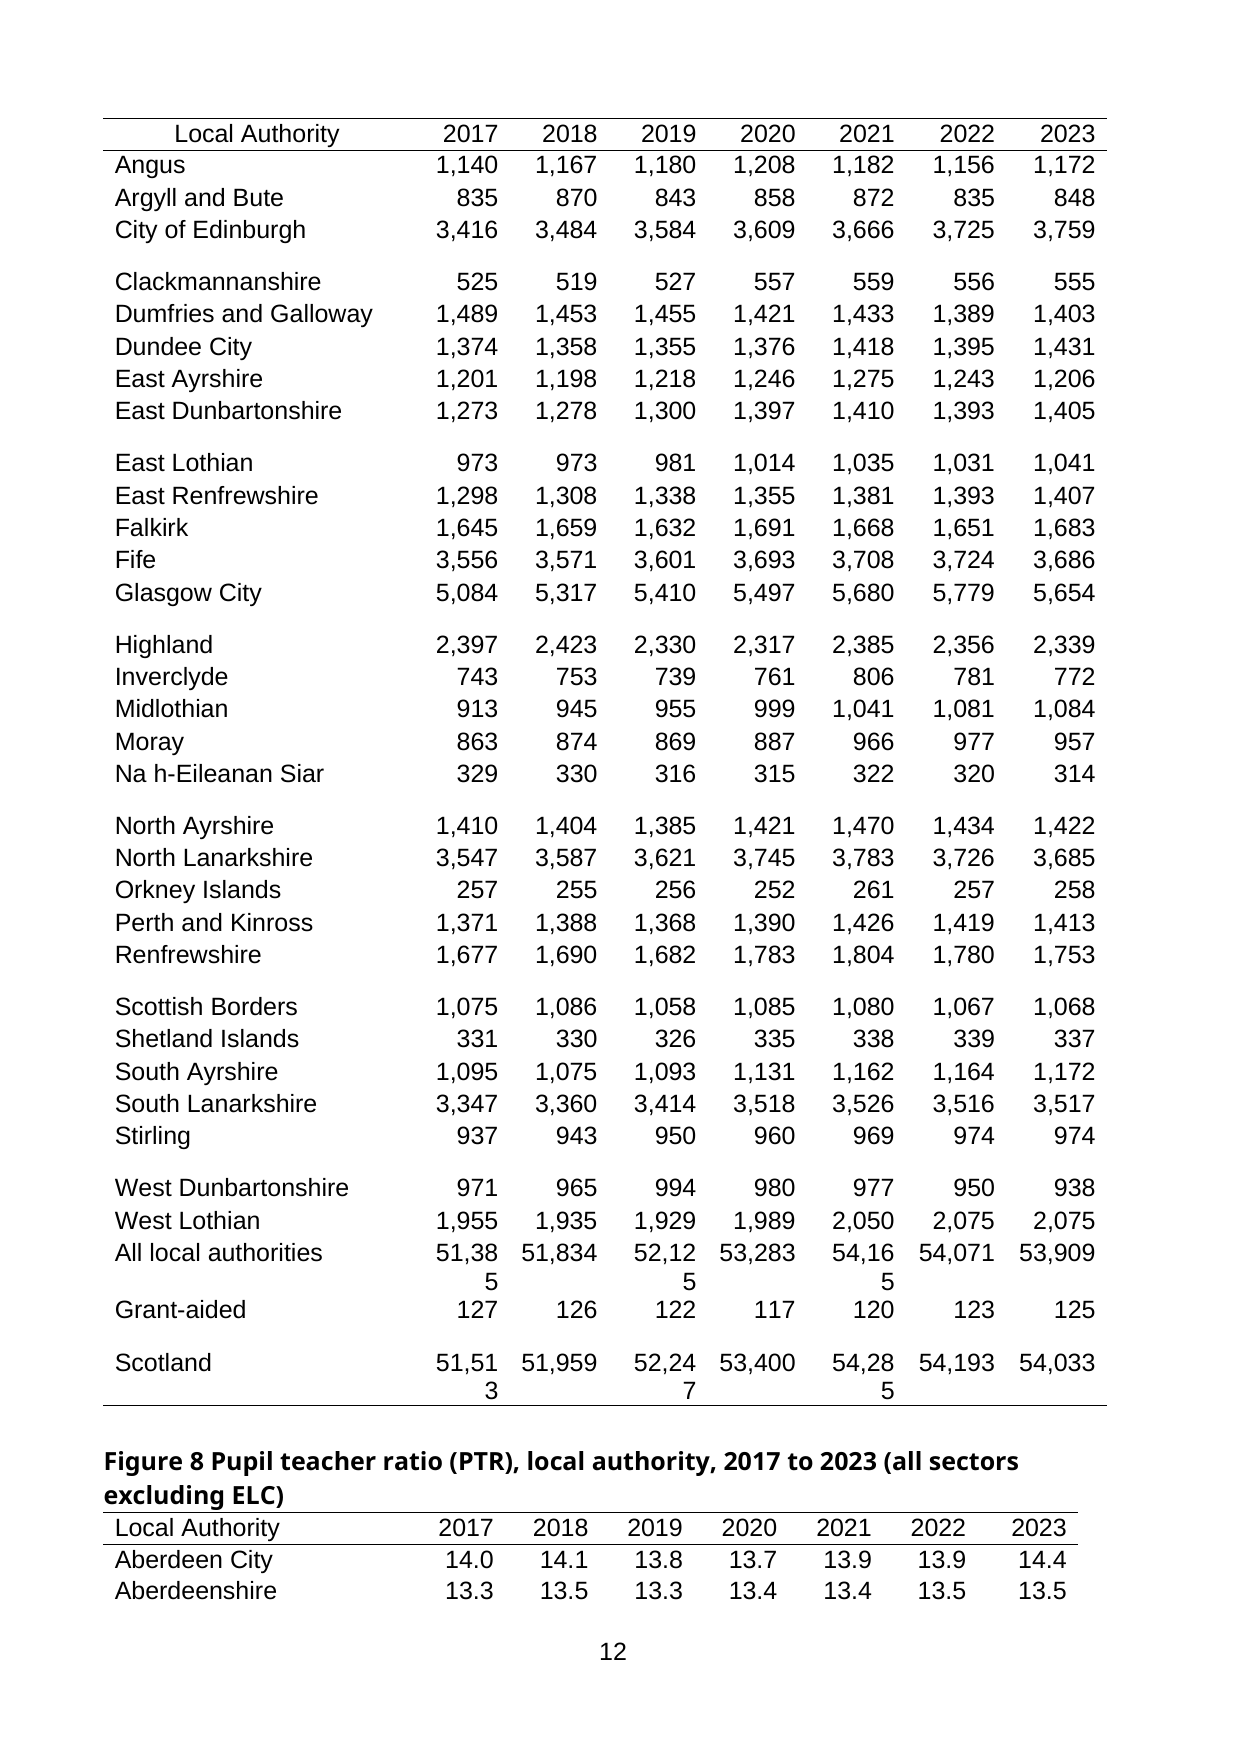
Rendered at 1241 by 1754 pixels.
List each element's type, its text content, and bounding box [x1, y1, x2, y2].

table_cell East Ayrshire [103, 364, 410, 396]
table_cell 335 [708, 1024, 807, 1057]
table_cell 1,075 [509, 1057, 608, 1089]
table_cell Aberdeenshire [103, 1576, 410, 1608]
table_cell 761 [708, 662, 807, 694]
table_cell 1,418 [807, 332, 906, 364]
table_cell 1,389 [906, 299, 1006, 332]
table_cell 974 [1006, 1121, 1107, 1173]
table_cell 556 [906, 267, 1006, 299]
table_cell Dumfries and Galloway [103, 299, 410, 332]
table_cell 3,666 [807, 215, 906, 267]
table_cell 13.5 [883, 1576, 977, 1608]
table_cell 966 [807, 726, 906, 759]
table_cell 1,393 [906, 481, 1006, 513]
table_cell 555 [1006, 267, 1107, 299]
table_cell 806 [807, 662, 906, 694]
table_cell 973 [509, 448, 608, 481]
table_cell 329 [410, 759, 509, 811]
table_cell 1,489 [410, 299, 509, 332]
table_cell 3,725 [906, 215, 1006, 267]
table_header 2019 [609, 119, 707, 150]
table_cell 1,374 [410, 332, 509, 364]
table_cell 869 [609, 726, 707, 759]
table_cell 999 [708, 694, 807, 726]
table_cell 2,075 [1006, 1206, 1107, 1238]
table_cell Scottish Borders [103, 992, 410, 1024]
table_cell Scotland [103, 1348, 410, 1405]
table_cell Argyll and Bute [103, 183, 410, 215]
table_cell 2,050 [807, 1206, 906, 1238]
table_cell 54,033 [1006, 1348, 1107, 1405]
table_cell 52,247 [609, 1348, 707, 1405]
table_cell 5,654 [1006, 578, 1107, 629]
table_cell 1,431 [1006, 332, 1107, 364]
table_cell 1,397 [708, 396, 807, 448]
table_cell 1,131 [708, 1057, 807, 1089]
table_cell 3,609 [708, 215, 807, 267]
table_cell 54,165 [807, 1238, 906, 1295]
table_cell 1,180 [609, 151, 707, 183]
table_cell 13.7 [694, 1545, 788, 1576]
table_cell 1,355 [708, 481, 807, 513]
table_cell 3,745 [708, 843, 807, 875]
table_cell 835 [906, 183, 1006, 215]
table_cell Renfrewshire [103, 940, 410, 992]
table_cell 739 [609, 662, 707, 694]
table_cell 1,407 [1006, 481, 1107, 513]
table_cell 559 [807, 267, 906, 299]
table_cell 2,330 [609, 630, 707, 662]
table_cell 1,156 [906, 151, 1006, 183]
table_cell 1,385 [609, 811, 707, 843]
table_cell 1,421 [708, 299, 807, 332]
table_cell 322 [807, 759, 906, 811]
table_cell 1,410 [410, 811, 509, 843]
table_cell 937 [410, 1121, 509, 1173]
table_cell 1,683 [1006, 513, 1107, 545]
table_cell 3,360 [509, 1089, 608, 1121]
table_cell 1,422 [1006, 811, 1107, 843]
table_cell 51,834 [509, 1238, 608, 1295]
table_cell 2,075 [906, 1206, 1006, 1238]
table_cell 1,421 [708, 811, 807, 843]
table_cell 945 [509, 694, 608, 726]
table_cell 1,243 [906, 364, 1006, 396]
table_cell 54,071 [906, 1238, 1006, 1295]
table_cell 122 [609, 1295, 707, 1347]
table_cell 1,086 [509, 992, 608, 1024]
table_cell 127 [410, 1295, 509, 1347]
table_cell 3,685 [1006, 843, 1107, 875]
table_cell 52,125 [609, 1238, 707, 1295]
table_cell 2,423 [509, 630, 608, 662]
table_cell 257 [410, 875, 509, 908]
table_cell 255 [509, 875, 608, 908]
table_cell 527 [609, 267, 707, 299]
table_cell 1,085 [708, 992, 807, 1024]
table_cell North Lanarkshire [103, 843, 410, 875]
table_header 2021 [807, 119, 906, 150]
table_cell 1,645 [410, 513, 509, 545]
table_cell 1,651 [906, 513, 1006, 545]
table_cell 1,677 [410, 940, 509, 992]
table_cell 874 [509, 726, 608, 759]
table_cell 781 [906, 662, 1006, 694]
table_cell 331 [410, 1024, 509, 1057]
table_cell 316 [609, 759, 707, 811]
table_cell 51,385 [410, 1238, 509, 1295]
table_header 2023 [1006, 119, 1107, 150]
table_cell 1,208 [708, 151, 807, 183]
table_cell 1,067 [906, 992, 1006, 1024]
table_cell All local authorities [103, 1238, 410, 1295]
table_cell 1,014 [708, 448, 807, 481]
table_cell 743 [410, 662, 509, 694]
table_cell 53,400 [708, 1348, 807, 1405]
table_cell 13.4 [788, 1576, 883, 1608]
table_cell 957 [1006, 726, 1107, 759]
text Figure 8 Pupil teacher ratio (PTR), local authority, 2017 to 2023 (all sectors excluding ELC) [103, 1443, 1122, 1512]
table_cell 54,193 [906, 1348, 1006, 1405]
table_cell 971 [410, 1173, 509, 1206]
table_cell 973 [410, 448, 509, 481]
table_cell 753 [509, 662, 608, 694]
table_cell 13.9 [883, 1545, 977, 1576]
table_cell 1,308 [509, 481, 608, 513]
table_cell Grant-aided [103, 1295, 410, 1347]
table_cell East Dunbartonshire [103, 396, 410, 448]
table_cell 3,708 [807, 545, 906, 577]
table_cell 14.1 [505, 1545, 599, 1576]
table_cell 1,433 [807, 299, 906, 332]
table_cell 1,172 [1006, 151, 1107, 183]
table_cell 1,395 [906, 332, 1006, 364]
table_cell 257 [906, 875, 1006, 908]
table_cell 1,935 [509, 1206, 608, 1238]
table_cell 1,182 [807, 151, 906, 183]
table_cell 3,693 [708, 545, 807, 577]
table_header 2023 [977, 1513, 1078, 1544]
table_cell 256 [609, 875, 707, 908]
table_cell 980 [708, 1173, 807, 1206]
table_cell City of Edinburgh [103, 215, 410, 267]
table_cell 1,298 [410, 481, 509, 513]
table_cell 950 [906, 1173, 1006, 1206]
table_cell 51,513 [410, 1348, 509, 1405]
table_cell 1,453 [509, 299, 608, 332]
table_cell 338 [807, 1024, 906, 1057]
table_header Local Authority [103, 1513, 410, 1544]
table_cell 261 [807, 875, 906, 908]
table_cell 5,084 [410, 578, 509, 629]
table_cell 1,470 [807, 811, 906, 843]
table_cell 1,358 [509, 332, 608, 364]
table_cell 3,686 [1006, 545, 1107, 577]
table_cell 1,413 [1006, 908, 1107, 940]
table_cell 965 [509, 1173, 608, 1206]
table_cell Midlothian [103, 694, 410, 726]
table_header 2022 [906, 119, 1006, 150]
table_cell 1,410 [807, 396, 906, 448]
table_cell 3,526 [807, 1089, 906, 1121]
table_cell 315 [708, 759, 807, 811]
table_cell 1,095 [410, 1057, 509, 1089]
table_cell 1,659 [509, 513, 608, 545]
table_cell 1,368 [609, 908, 707, 940]
table_cell 1,206 [1006, 364, 1107, 396]
table_cell 3,601 [609, 545, 707, 577]
table_cell 1,393 [906, 396, 1006, 448]
table_cell 1,434 [906, 811, 1006, 843]
table_cell 13.4 [694, 1576, 788, 1608]
table_cell Glasgow City [103, 578, 410, 629]
table_cell 1,164 [906, 1057, 1006, 1089]
table_cell 938 [1006, 1173, 1107, 1206]
table_cell 54,285 [807, 1348, 906, 1405]
table_cell 1,084 [1006, 694, 1107, 726]
table_cell 2,339 [1006, 630, 1107, 662]
table_cell 1,338 [609, 481, 707, 513]
table_cell 1,405 [1006, 396, 1107, 448]
table_cell 1,081 [906, 694, 1006, 726]
table_cell Dundee City [103, 332, 410, 364]
table_cell 3,759 [1006, 215, 1107, 267]
table_cell 2,385 [807, 630, 906, 662]
table_cell 1,068 [1006, 992, 1107, 1024]
table_cell 870 [509, 183, 608, 215]
table_header 2020 [708, 119, 807, 150]
table_cell 1,278 [509, 396, 608, 448]
table_cell 2,356 [906, 630, 1006, 662]
table_cell 1,690 [509, 940, 608, 992]
table_header 2019 [599, 1513, 694, 1544]
table_cell 1,419 [906, 908, 1006, 940]
table_cell 5,779 [906, 578, 1006, 629]
table_cell 258 [1006, 875, 1107, 908]
table_cell 53,283 [708, 1238, 807, 1295]
table_cell 1,041 [1006, 448, 1107, 481]
table_cell 1,426 [807, 908, 906, 940]
table_cell Inverclyde [103, 662, 410, 694]
table_cell 1,682 [609, 940, 707, 992]
table_cell 339 [906, 1024, 1006, 1057]
table_header 2018 [509, 119, 608, 150]
table_cell 3,726 [906, 843, 1006, 875]
table_cell 51,959 [509, 1348, 608, 1405]
table_cell 13.5 [505, 1576, 599, 1608]
table_cell 1,167 [509, 151, 608, 183]
table_cell 843 [609, 183, 707, 215]
table_cell 969 [807, 1121, 906, 1173]
table_cell 1,376 [708, 332, 807, 364]
table_cell 326 [609, 1024, 707, 1057]
table_cell 1,632 [609, 513, 707, 545]
table_header 2017 [410, 119, 509, 150]
table_cell 1,218 [609, 364, 707, 396]
table_cell 955 [609, 694, 707, 726]
table_cell 1,162 [807, 1057, 906, 1089]
table_cell 1,300 [609, 396, 707, 448]
table_cell 863 [410, 726, 509, 759]
table_cell 120 [807, 1295, 906, 1347]
table_cell 557 [708, 267, 807, 299]
table_cell 1,198 [509, 364, 608, 396]
table_cell 3,587 [509, 843, 608, 875]
table_cell North Ayrshire [103, 811, 410, 843]
table_cell 13.3 [410, 1576, 505, 1608]
table_header 2017 [410, 1513, 505, 1544]
table_header 2020 [694, 1513, 788, 1544]
table_cell 977 [906, 726, 1006, 759]
table_cell 330 [509, 1024, 608, 1057]
table_cell 3,621 [609, 843, 707, 875]
table_cell 1,031 [906, 448, 1006, 481]
table_cell East Lothian [103, 448, 410, 481]
table_cell 5,497 [708, 578, 807, 629]
table_cell 848 [1006, 183, 1107, 215]
table_cell 13.3 [599, 1576, 694, 1608]
table_cell 13.5 [977, 1576, 1078, 1608]
table_cell 772 [1006, 662, 1107, 694]
table_cell 1,783 [708, 940, 807, 992]
table_cell Highland [103, 630, 410, 662]
table_cell 1,403 [1006, 299, 1107, 332]
table_cell 1,273 [410, 396, 509, 448]
table_cell 1,140 [410, 151, 509, 183]
table_cell 1,390 [708, 908, 807, 940]
table_cell 1,035 [807, 448, 906, 481]
table_cell 519 [509, 267, 608, 299]
table_cell 1,246 [708, 364, 807, 396]
table_cell Falkirk [103, 513, 410, 545]
table_cell 3,584 [609, 215, 707, 267]
table_cell 3,783 [807, 843, 906, 875]
table_cell 5,680 [807, 578, 906, 629]
table_cell 3,516 [906, 1089, 1006, 1121]
table_cell 3,347 [410, 1089, 509, 1121]
table_cell 2,397 [410, 630, 509, 662]
table_cell 1,929 [609, 1206, 707, 1238]
table_cell 1,371 [410, 908, 509, 940]
table_cell 977 [807, 1173, 906, 1206]
table_cell Perth and Kinross [103, 908, 410, 940]
table_cell 14.4 [977, 1545, 1078, 1576]
table_cell 123 [906, 1295, 1006, 1347]
table_cell Clackmannanshire [103, 267, 410, 299]
table_cell Moray [103, 726, 410, 759]
table_cell South Ayrshire [103, 1057, 410, 1089]
table_cell 117 [708, 1295, 807, 1347]
table_cell 1,804 [807, 940, 906, 992]
table_cell 5,317 [509, 578, 608, 629]
table_cell 974 [906, 1121, 1006, 1173]
table_cell 887 [708, 726, 807, 759]
table_cell 1,989 [708, 1206, 807, 1238]
table_cell Orkney Islands [103, 875, 410, 908]
table_cell 3,414 [609, 1089, 707, 1121]
table_cell 994 [609, 1173, 707, 1206]
table_cell 1,355 [609, 332, 707, 364]
table_cell 3,484 [509, 215, 608, 267]
table_cell 981 [609, 448, 707, 481]
table_cell West Dunbartonshire [103, 1173, 410, 1206]
table_header 2018 [505, 1513, 599, 1544]
table_cell Na h-Eileanan Siar [103, 759, 410, 811]
table_cell 872 [807, 183, 906, 215]
table_cell 960 [708, 1121, 807, 1173]
table_cell 330 [509, 759, 608, 811]
table_cell 1,201 [410, 364, 509, 396]
table_cell 1,955 [410, 1206, 509, 1238]
table_cell 1,058 [609, 992, 707, 1024]
table_cell 835 [410, 183, 509, 215]
table_cell 5,410 [609, 578, 707, 629]
table_cell South Lanarkshire [103, 1089, 410, 1121]
table_cell 126 [509, 1295, 608, 1347]
table_cell 1,041 [807, 694, 906, 726]
table_cell Stirling [103, 1121, 410, 1173]
table_cell Angus [103, 151, 410, 183]
table_cell 1,093 [609, 1057, 707, 1089]
table_cell 950 [609, 1121, 707, 1173]
table_cell 3,724 [906, 545, 1006, 577]
table_cell 1,753 [1006, 940, 1107, 992]
table_cell West Lothian [103, 1206, 410, 1238]
table_cell East Renfrewshire [103, 481, 410, 513]
table_cell 525 [410, 267, 509, 299]
table_cell 1,388 [509, 908, 608, 940]
table_cell 1,404 [509, 811, 608, 843]
table_cell 3,518 [708, 1089, 807, 1121]
table_cell Aberdeen City [103, 1545, 410, 1576]
table_cell 125 [1006, 1295, 1107, 1347]
table_cell 1,780 [906, 940, 1006, 992]
table_cell 3,571 [509, 545, 608, 577]
table_cell 943 [509, 1121, 608, 1173]
table_header 2021 [788, 1513, 883, 1544]
table_cell 3,517 [1006, 1089, 1107, 1121]
table_cell 1,275 [807, 364, 906, 396]
table_cell 337 [1006, 1024, 1107, 1057]
table_cell 314 [1006, 759, 1107, 811]
table_cell 2,317 [708, 630, 807, 662]
table_cell 252 [708, 875, 807, 908]
table_cell Fife [103, 545, 410, 577]
table_cell 3,547 [410, 843, 509, 875]
table_cell 1,381 [807, 481, 906, 513]
table_cell Shetland Islands [103, 1024, 410, 1057]
table_cell 14.0 [410, 1545, 505, 1576]
table_header Local Authority [103, 119, 410, 150]
table_cell 1,075 [410, 992, 509, 1024]
table_header 2022 [883, 1513, 977, 1544]
table_cell 858 [708, 183, 807, 215]
table_cell 3,556 [410, 545, 509, 577]
table_cell 13.9 [788, 1545, 883, 1576]
table_cell 1,455 [609, 299, 707, 332]
table_cell 1,668 [807, 513, 906, 545]
table_cell 320 [906, 759, 1006, 811]
table_cell 1,172 [1006, 1057, 1107, 1089]
table_cell 1,691 [708, 513, 807, 545]
table_cell 53,909 [1006, 1238, 1107, 1295]
table_cell 13.8 [599, 1545, 694, 1576]
table_cell 3,416 [410, 215, 509, 267]
table_cell 1,080 [807, 992, 906, 1024]
table_cell 913 [410, 694, 509, 726]
